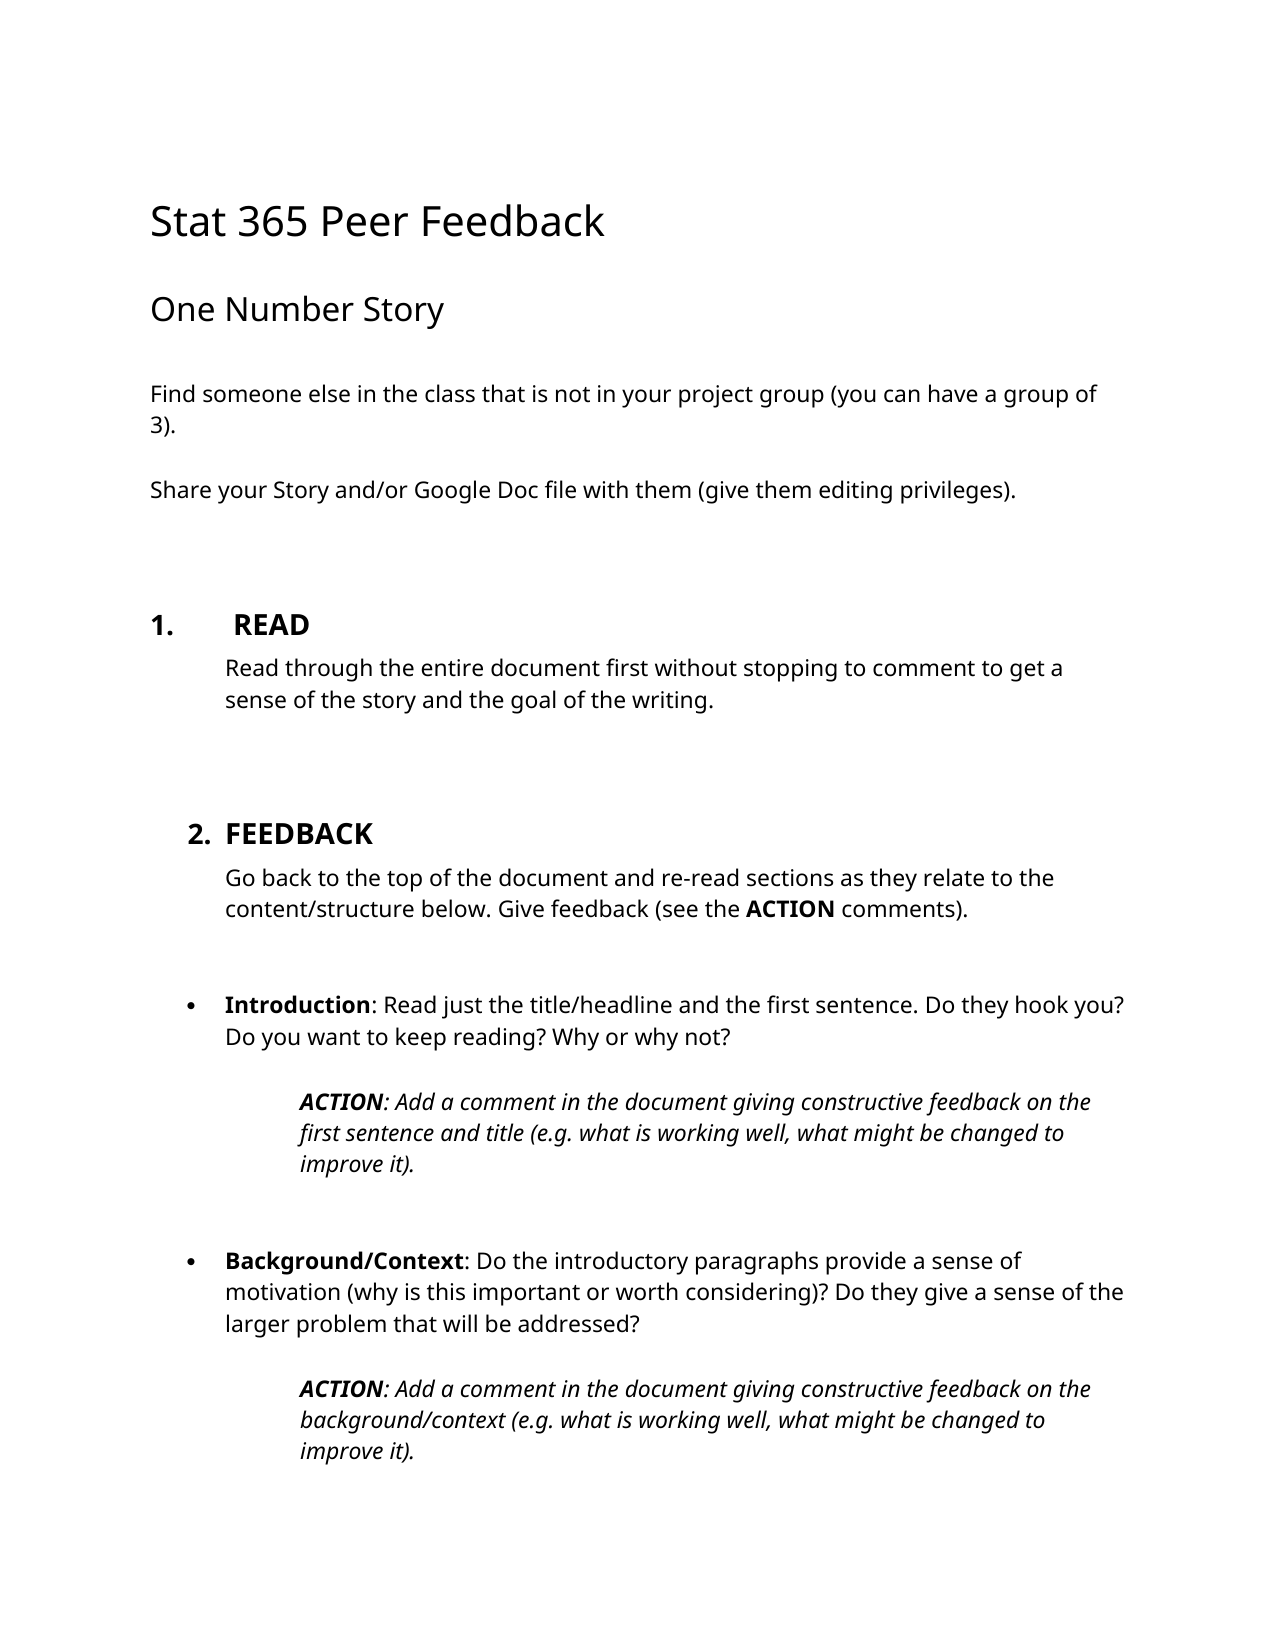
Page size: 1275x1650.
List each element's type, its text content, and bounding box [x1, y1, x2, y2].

text Read through the entire document first without stopping to comment to get a sense of the story and the goal of the writing. [225, 652, 1125, 715]
list Introduction: Read just the title/headline and the first sentence. Do they hook you? Do you want to keep reading? Why or why not? [187, 989, 1125, 1052]
text ACTION: Add a comment in the document giving constructive feedback on the background/context (e.g. what is working well, what might be changed to improve it). [300, 1373, 1125, 1467]
list READ [150, 604, 1125, 644]
list FEEDBACK [187, 813, 1125, 853]
text Go back to the top of the document and re-read sections as they relate to the content/structure below. Give feedback (see the ACTION comments). [225, 862, 1125, 924]
text Stat 365 Peer Feedback [150, 192, 1125, 248]
list Background/Context: Do the introductory paragraphs provide a sense of motivation (why is this important or worth considering)? Do they give a sense of the larger problem that will be addressed? [187, 1245, 1125, 1339]
text ACTION: Add a comment in the document giving constructive feedback on the first sentence and title (e.g. what is working well, what might be changed to improve it). [300, 1086, 1125, 1180]
text One Number Story [150, 286, 1125, 331]
text Find someone else in the class that is not in your project group (you can have a group of 3). [150, 378, 1125, 440]
text Share your Story and/or Google Doc file with them (give them editing privileges). [150, 474, 1125, 506]
